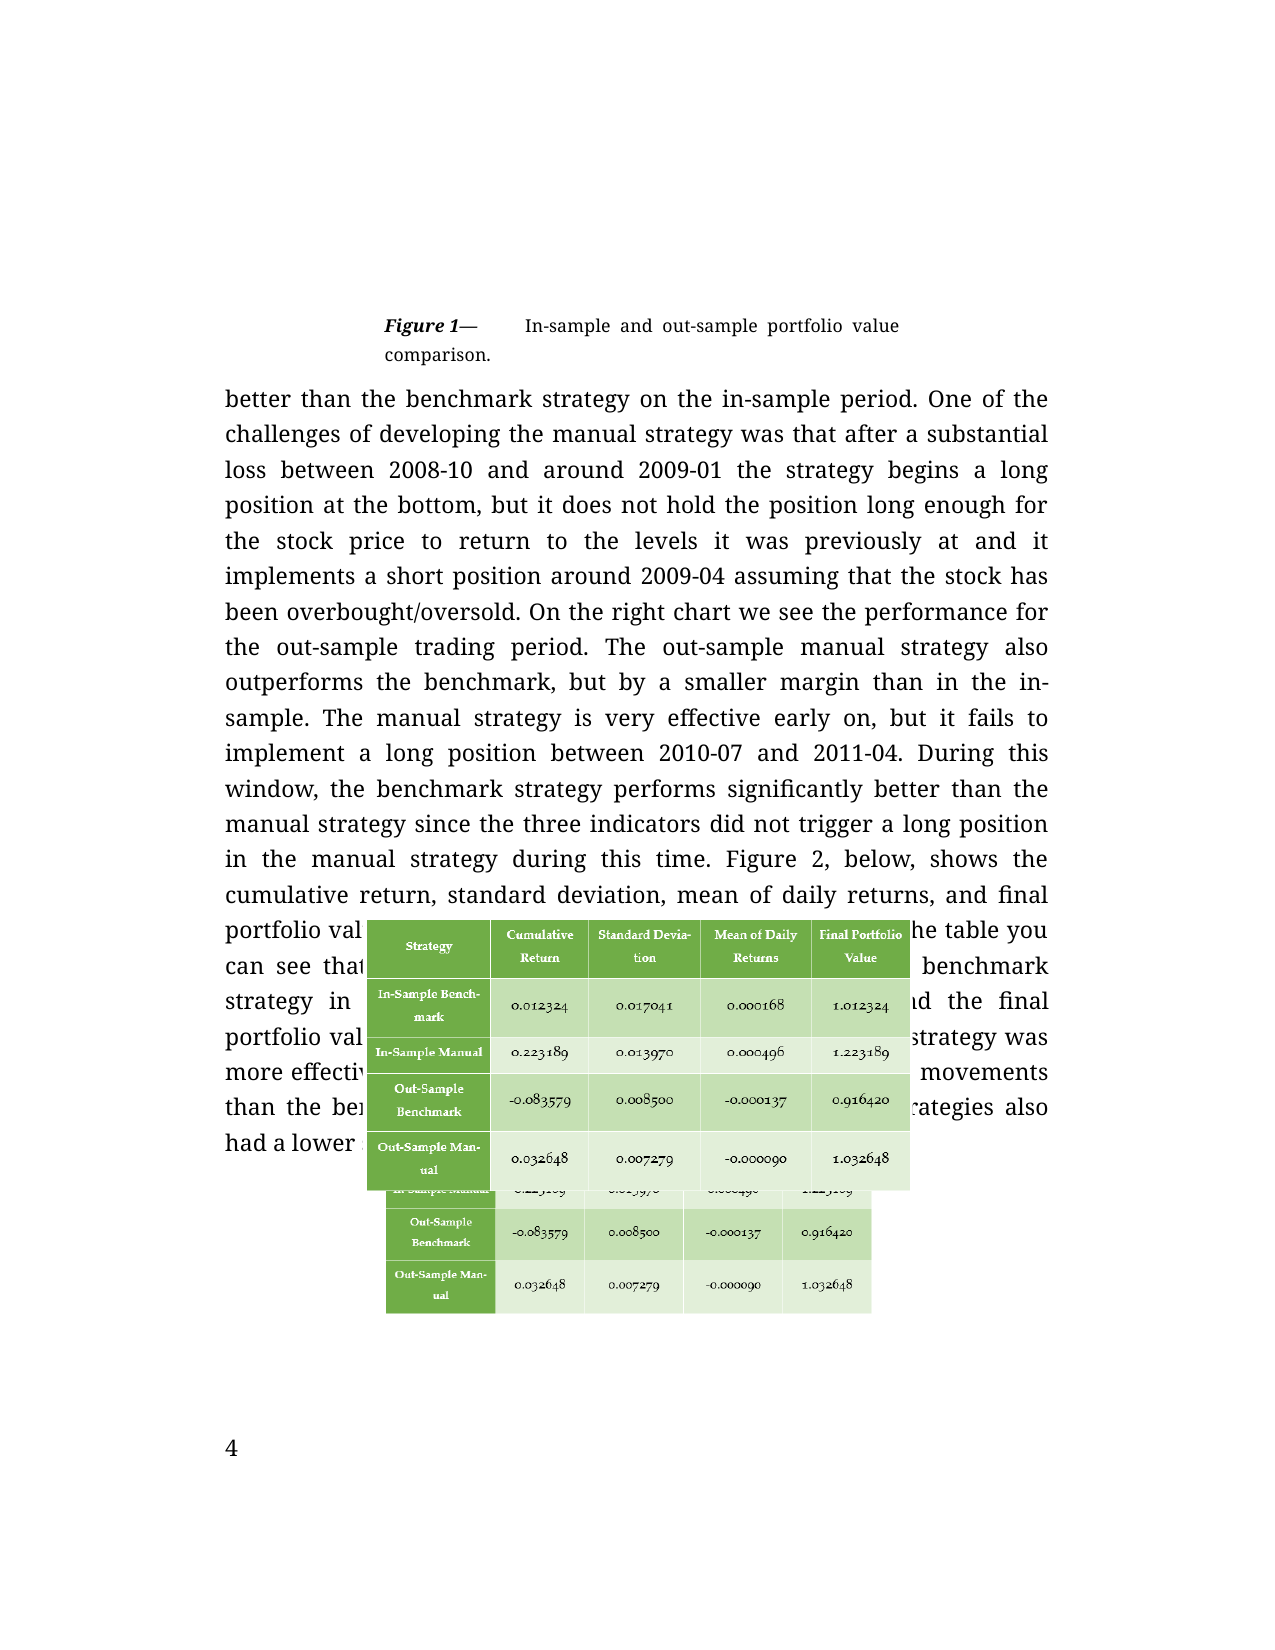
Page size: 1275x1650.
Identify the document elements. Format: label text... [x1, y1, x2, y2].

text In-sample and out-sample portfolio value comparison. [384, 309, 900, 368]
picture [362, 916, 913, 1314]
text better than the benchmark strategy on the in-sample period. One of the challenges of developing the manual strategy was that after a substantial loss between 2008-10 and around 2009-01 the strategy begins a long position at the bottom, but it does not hold the position long enough for the stock price to return to the levels it was previously at and it implements a short position around 2009-04 assuming that the stock has been overbought/oversold. On the right chart we see the performance for the out-sample trading period. The out-sample manual strategy also outperforms the benchmark, but by a smaller margin than in the in-sample. The manual strategy is very effective early on, but it fails to implement a long position between 2010-07 and 2011-04. During this window, the benchmark strategy performs significantly better than the manual strategy since the three indicators did not trigger a long position in the manual strategy during this time. Figure 2, below, shows the cumulative return, standard deviation, mean of daily returns, and final portfolio value for the benchmark and manual strategies. In the table you can see that the manual strategy clearly outperformed the benchmark strategy in cumulative return, mean of daily returns, and the final portfolio value. These differences occur because the manual strategy was more effective at anticipating positive and negative JPM price movements than the benchmark, buy and hold strategy. The manual strategies also had a lower standard deviation than the [225, 379, 1050, 1158]
